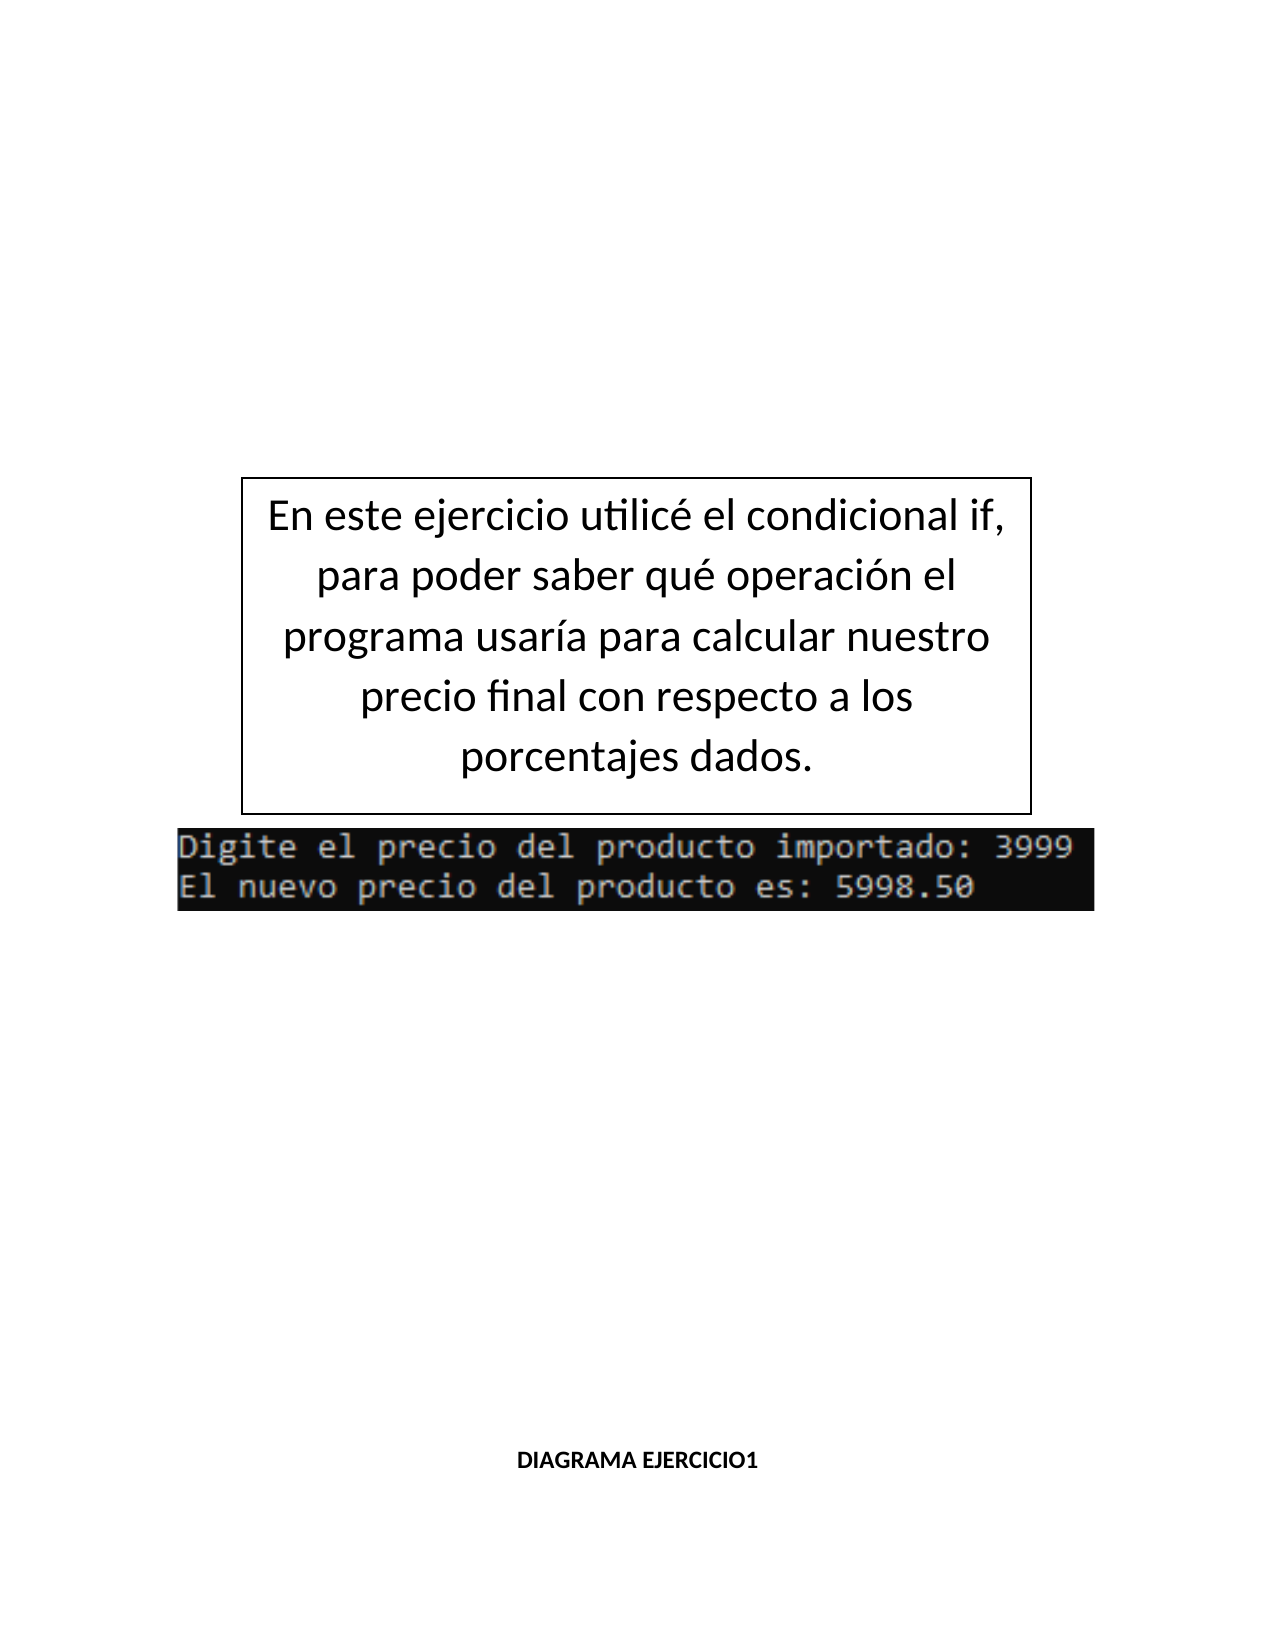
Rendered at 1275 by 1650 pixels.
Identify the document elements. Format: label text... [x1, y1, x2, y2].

picture [177, 828, 1095, 911]
text DIAGRAMA EJERCICIO1 [177, 1444, 1098, 1475]
